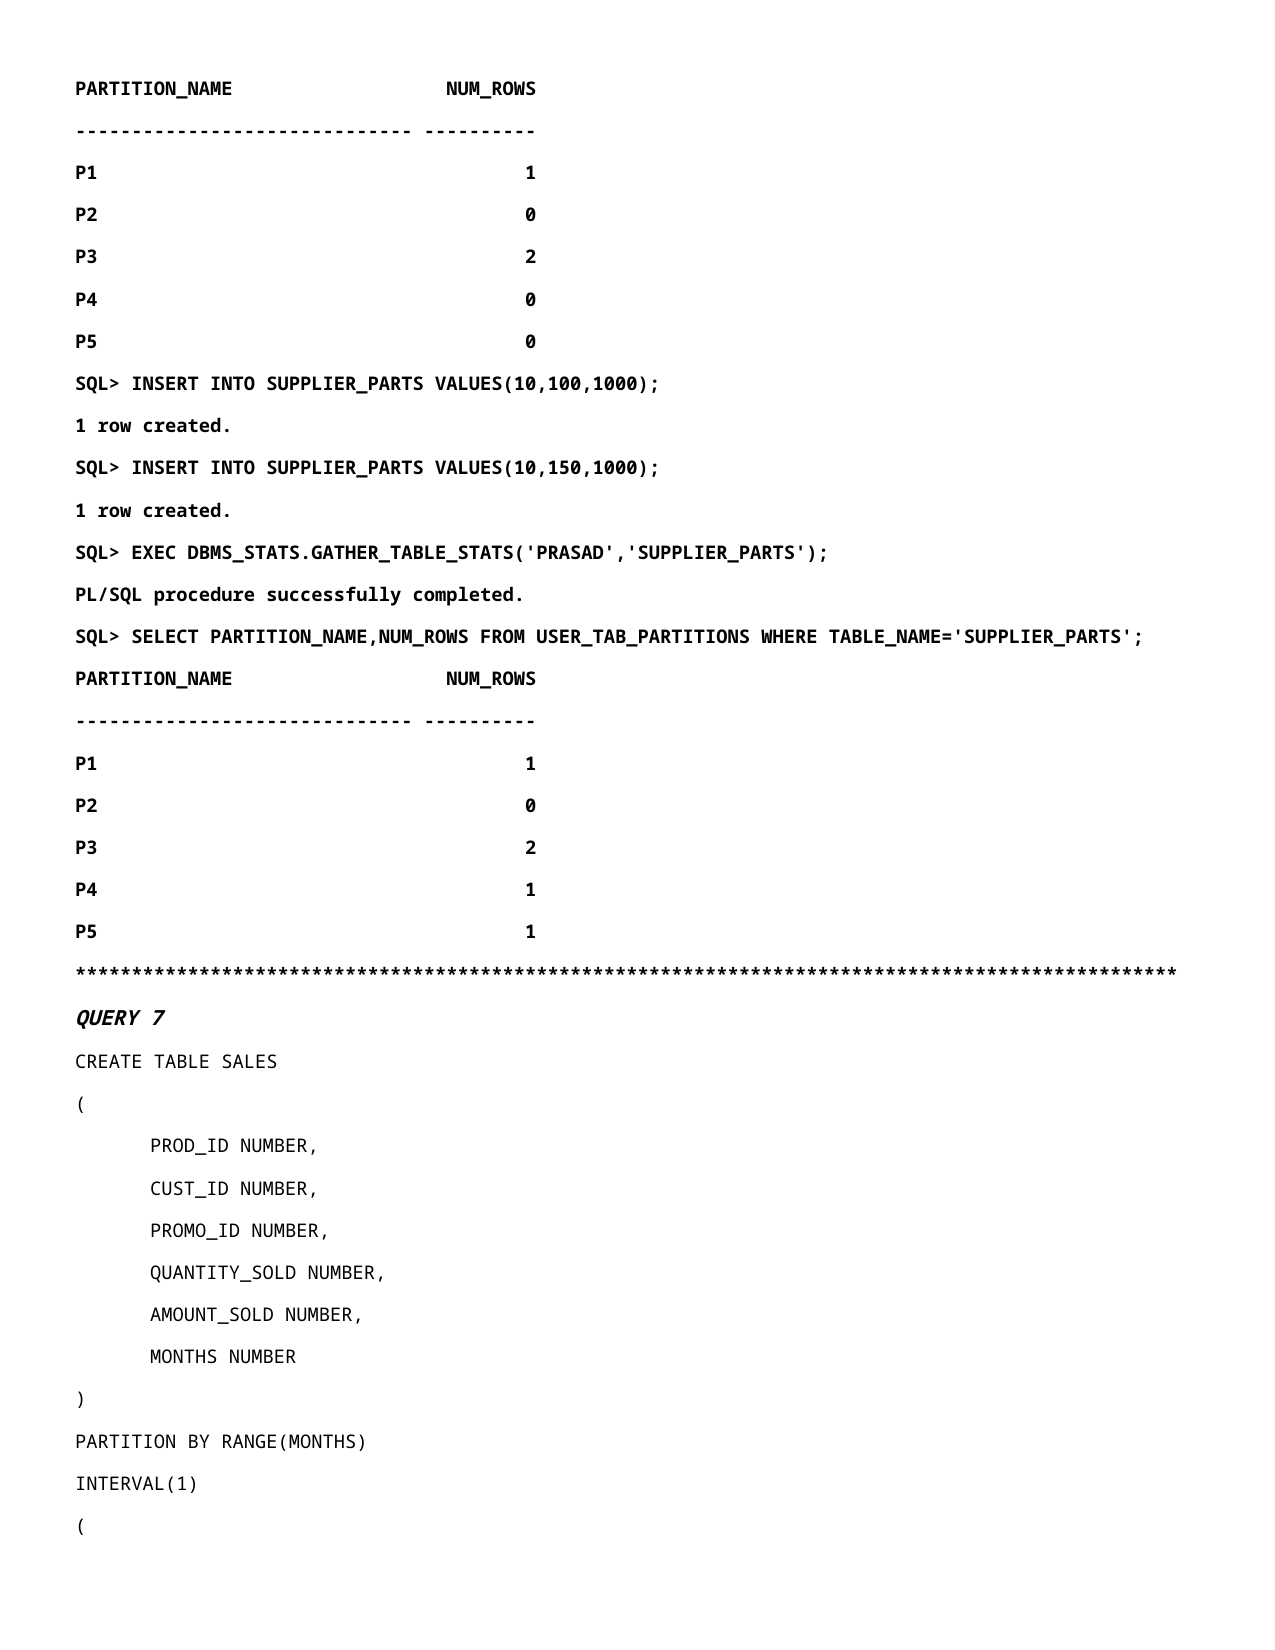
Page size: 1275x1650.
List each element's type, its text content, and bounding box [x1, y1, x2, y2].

text ------------------------------ ---------- [75, 117, 1200, 143]
text SQL> SELECT PARTITION_NAME,NUM_ROWS FROM USER_TAB_PARTITIONS WHERE TABLE_NAME='SUPPLIER_PARTS'; [75, 623, 1200, 649]
text INTERVAL(1) [75, 1470, 1200, 1496]
text PARTITION_NAME NUM_ROWS [75, 666, 1200, 691]
text P4 0 [75, 286, 1200, 311]
text PROMO_ID NUMBER, [75, 1217, 1200, 1242]
text P4 1 [75, 877, 1200, 902]
text SQL> INSERT INTO SUPPLIER_PARTS VALUES(10,100,1000); [75, 370, 1200, 396]
text MONTHS NUMBER [75, 1343, 1200, 1369]
text 1 row created. [75, 412, 1200, 438]
text P5 0 [75, 328, 1200, 354]
text AMOUNT_SOLD NUMBER, [75, 1301, 1200, 1327]
text P2 0 [75, 792, 1200, 818]
text ( [75, 1090, 1200, 1116]
text ( [75, 1512, 1200, 1538]
text P1 1 [75, 750, 1200, 776]
text SQL> INSERT INTO SUPPLIER_PARTS VALUES(10,150,1000); [75, 455, 1200, 480]
text CREATE TABLE SALES [75, 1048, 1200, 1074]
text P2 0 [75, 202, 1200, 227]
text ------------------------------ ---------- [75, 708, 1200, 733]
text SQL> EXEC DBMS_STATS.GATHER_TABLE_STATS('PRASAD','SUPPLIER_PARTS'); [75, 539, 1200, 564]
text PROD_ID NUMBER, [75, 1133, 1200, 1158]
text QUERY 7 [75, 1003, 1200, 1032]
text P1 1 [75, 159, 1200, 185]
text PARTITION BY RANGE(MONTHS) [75, 1428, 1200, 1453]
text P3 2 [75, 834, 1200, 860]
text P5 1 [75, 919, 1200, 944]
text ************************************************************************************************** [75, 961, 1200, 986]
text PARTITION_NAME NUM_ROWS [75, 75, 1200, 101]
text QUANTITY_SOLD NUMBER, [75, 1259, 1200, 1285]
text 1 row created. [75, 497, 1200, 522]
text PL/SQL procedure successfully completed. [75, 581, 1200, 607]
text CUST_ID NUMBER, [75, 1175, 1200, 1200]
text ) [75, 1386, 1200, 1411]
text P3 2 [75, 244, 1200, 269]
